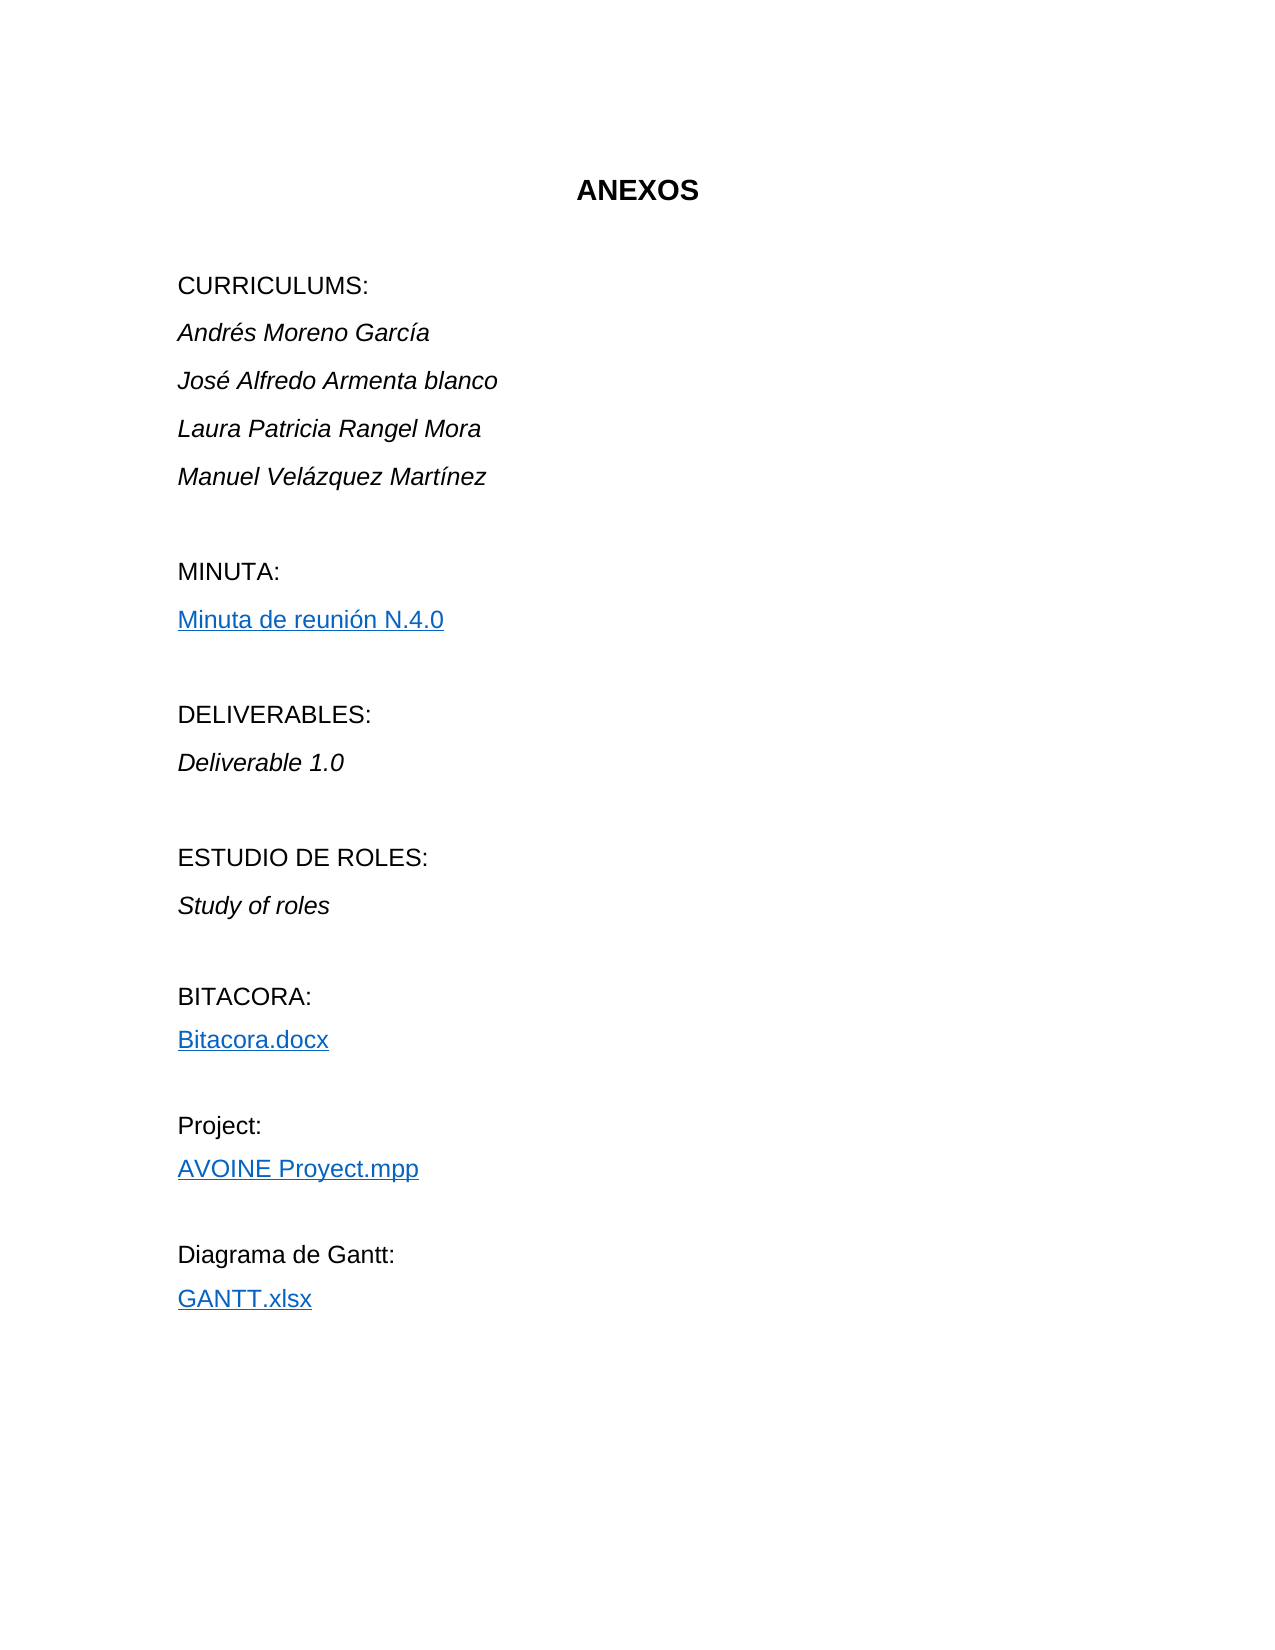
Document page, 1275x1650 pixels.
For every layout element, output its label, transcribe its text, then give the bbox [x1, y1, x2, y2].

text BITACORA: [177, 982, 1098, 1010]
text ESTUDIO DE ROLES: [177, 843, 1098, 872]
text Project: [177, 1111, 1098, 1140]
text José Alfredo Armenta blanco [177, 366, 1098, 395]
text Manuel Velázquez Martínez [177, 461, 1098, 490]
subtitle ANEXOS [177, 173, 1098, 206]
text MINUTA: [177, 557, 1098, 586]
text GANTT.xlsx [177, 1283, 1098, 1312]
text Andrés Moreno García [177, 318, 1098, 347]
text Bitacora.docx [177, 1025, 1098, 1053]
text CURRICULUMS: [177, 271, 1098, 299]
text AVOINE Proyect.mpp [177, 1154, 1098, 1183]
text Laura Patricia Rangel Mora [177, 414, 1098, 442]
text Study of roles [177, 891, 1098, 919]
text Deliverable 1.0 [177, 748, 1098, 776]
text DELIVERABLES: [177, 700, 1098, 729]
text Minuta de reunión N.4.0 [177, 604, 1098, 633]
text Diagrama de Gantt: [177, 1240, 1098, 1269]
